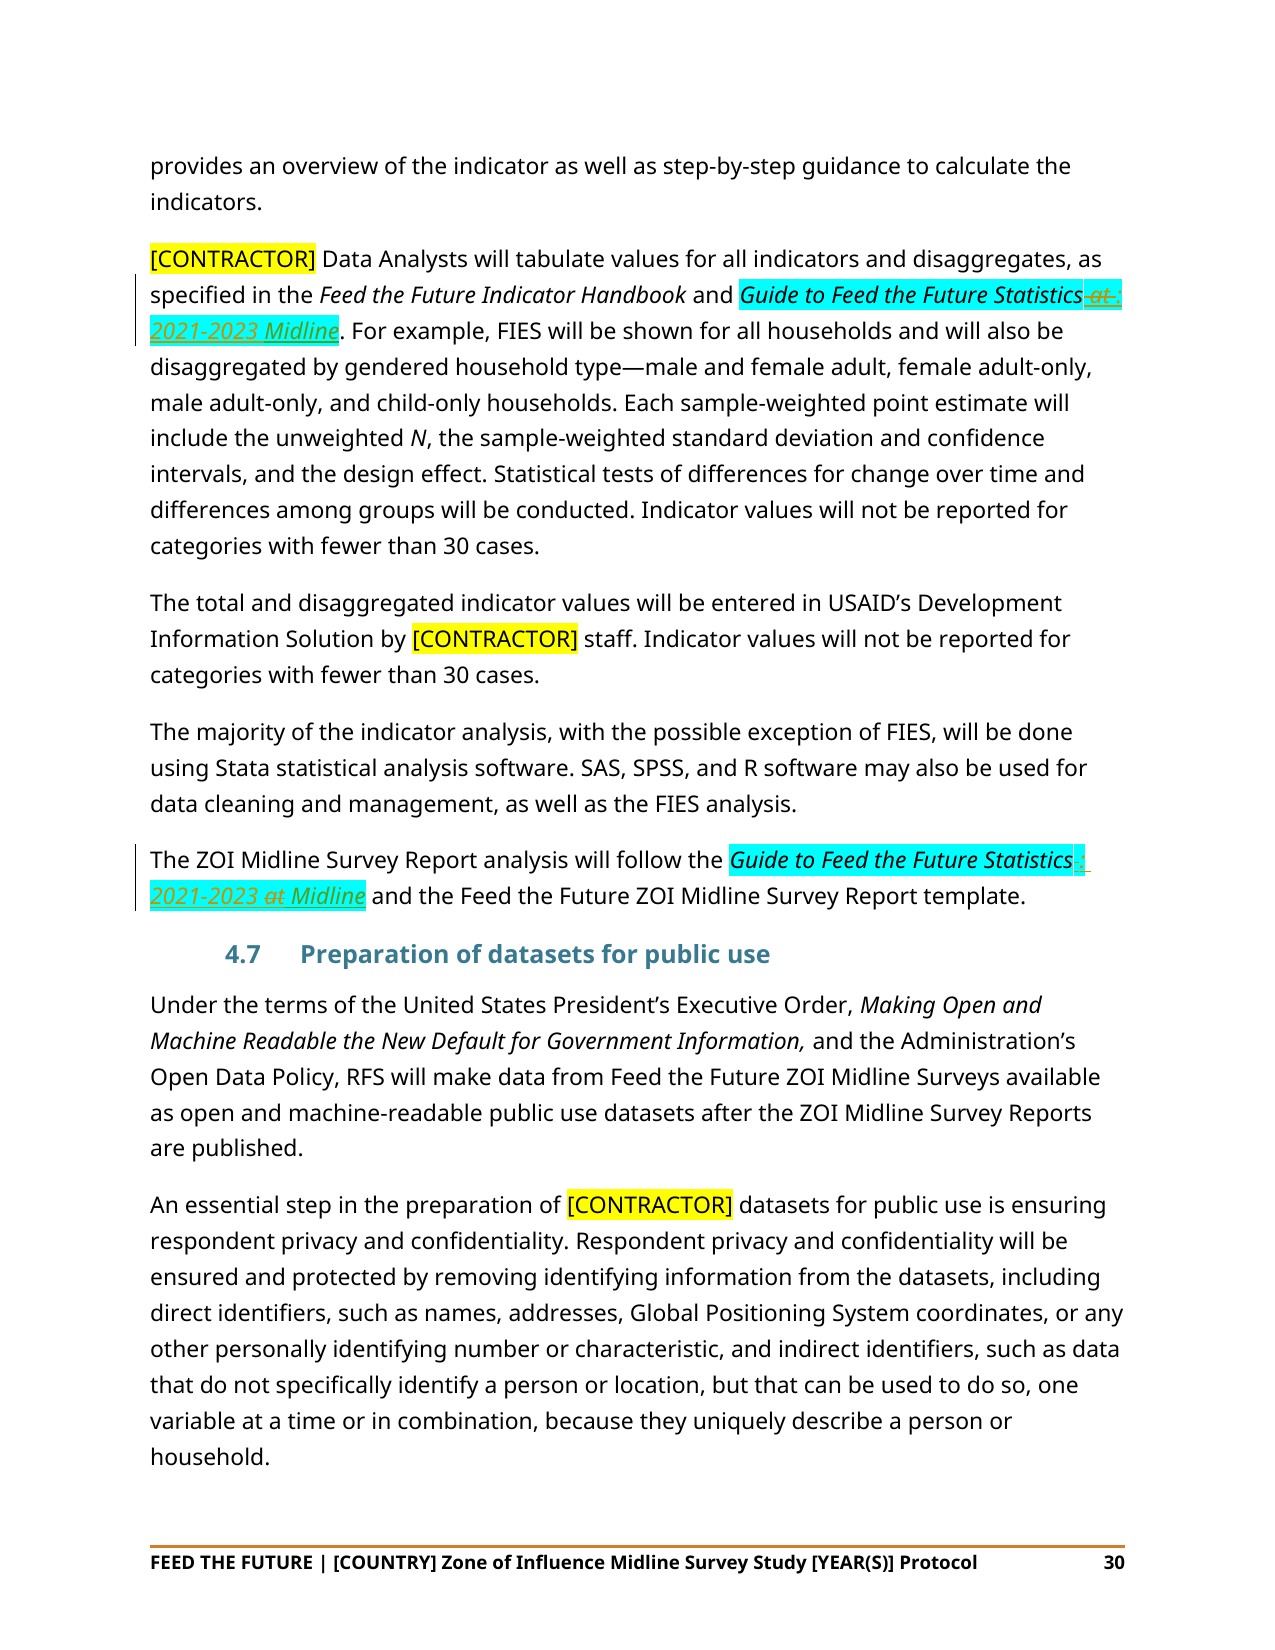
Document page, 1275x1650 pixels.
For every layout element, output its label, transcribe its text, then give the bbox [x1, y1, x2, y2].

text An essential step in the preparation of [CONTRACTOR] datasets for public use is ensuring respondent privacy and confidentiality. Respondent privacy and confidentiality will be ensured and protected by removing identifying information from the datasets, including direct identifiers, such as names, addresses, Global Positioning System coordinates, or any other personally identifying number or characteristic, and indirect identifiers, such as data that do not specifically identify a person or location, but that can be used to do so, one variable at a time or in combination, because they uniquely describe a person or household. [150, 1189, 1125, 1472]
text The majority of the indicator analysis, with the possible exception of FIES, will be done using Stata statistical analysis software. SAS, SPSS, and R software may also be used for data cleaning and management, as well as the FIES analysis. [150, 716, 1125, 819]
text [150, 150, 1125, 217]
subtitle 4.7 Preparation of datasets for public use [225, 937, 1125, 971]
text The ZOI Midline Survey Report analysis will follow the Guide to Feed the Future Statistics and the Feed the Future ZOI Midline Survey Report template. [150, 844, 1125, 911]
text The total and disaggregated indicator values will be entered in USAID’s Development Information Solution by [CONTRACTOR] staff. Indicator values will not be reported for categories with fewer than 30 cases. [150, 587, 1125, 690]
text Under the terms of the United States President’s Executive Order, Making Open and Machine Readable the New Default for Government Information, and the Administration’s Open Data Policy, RFS will make data from Feed the Future ZOI Midline Surveys available as open and machine-readable public use datasets after the ZOI Midline Survey Reports are published. [150, 989, 1125, 1164]
text [CONTRACTOR] Data Analysts will tabulate values for all indicators and disaggregates, as specified in the Feed the Future Indicator Handbook and Guide to Feed the Future Statistics. For example, FIES will be shown for all households and will also be disaggregated by gendered household type—male and female adult, female adult-only, male adult-only, and child-only households. Each sample-weighted point estimate will include the unweighted N, the sample-weighted standard deviation and confidence intervals, and the design effect. Statistical tests of differences for change over time and differences among groups will be conducted. Indicator values will not be reported for categories with fewer than 30 cases. [150, 243, 1125, 561]
